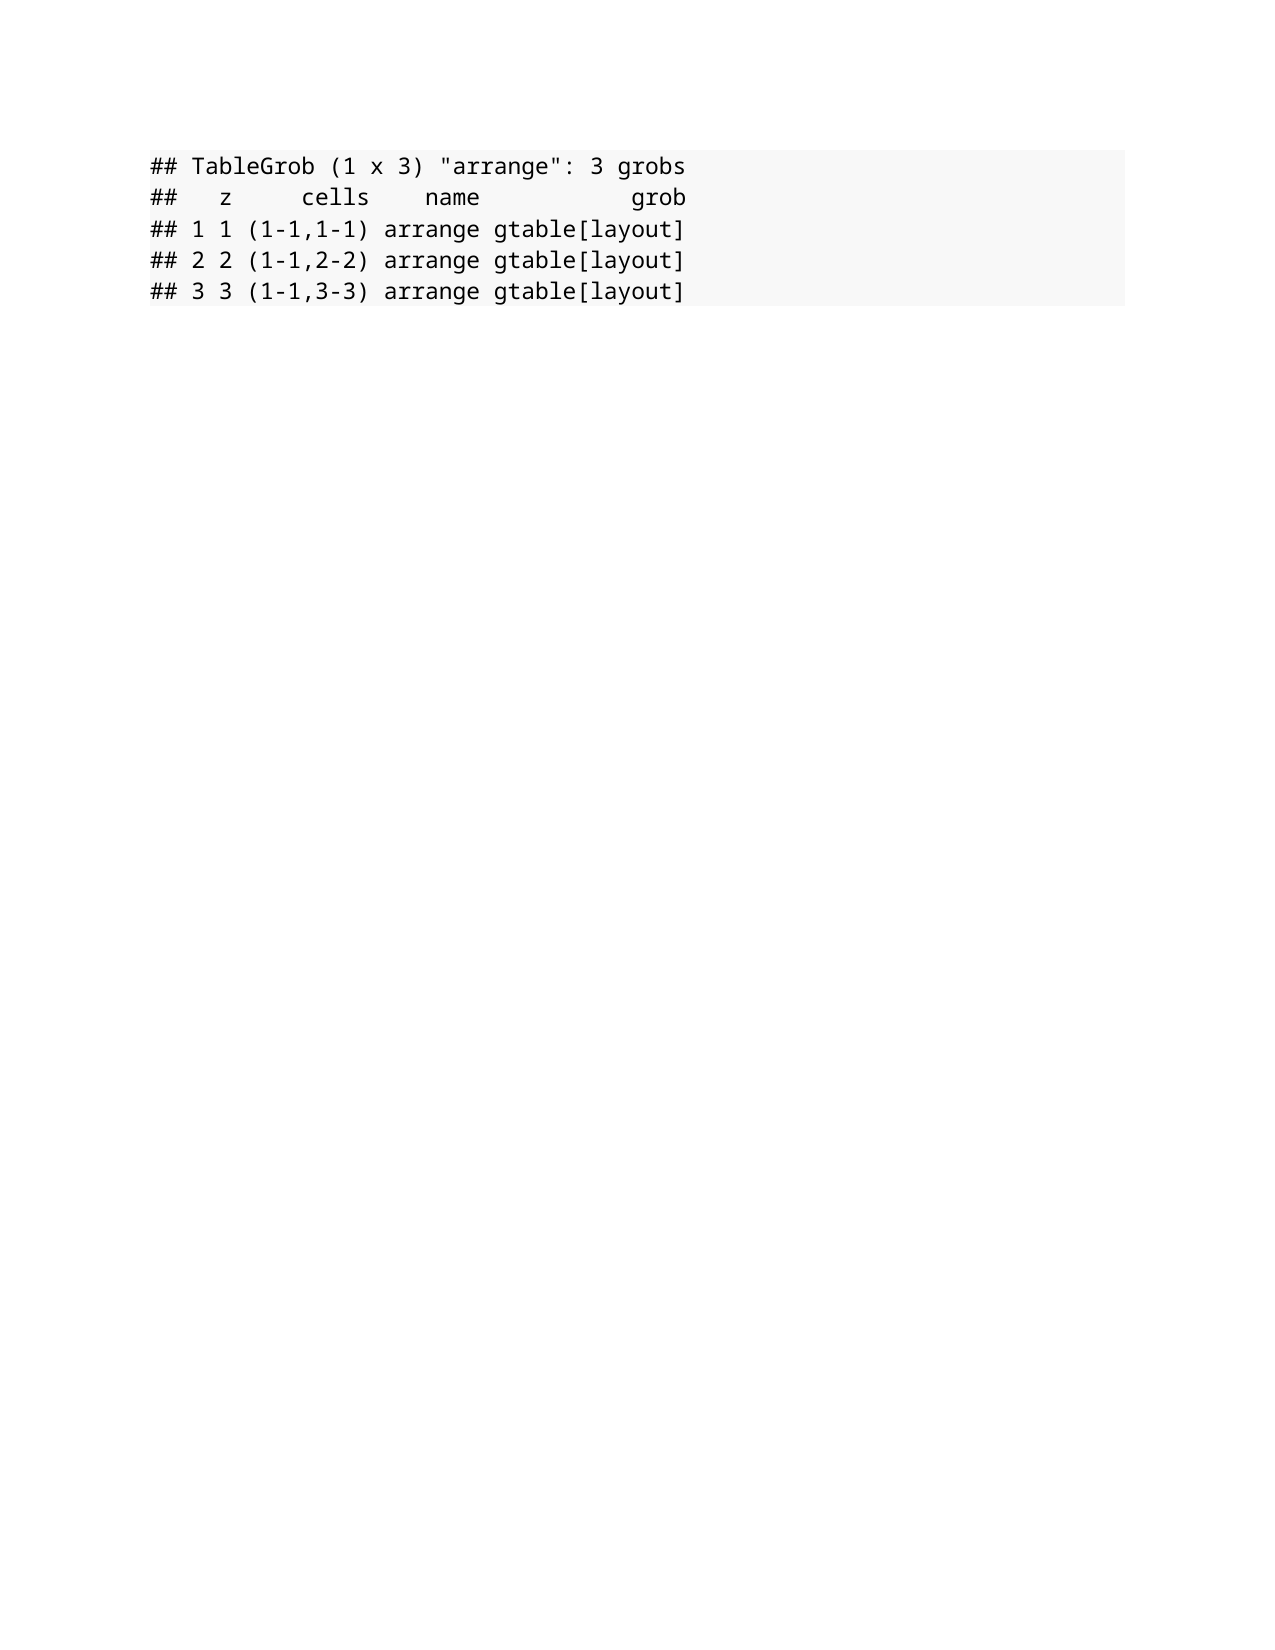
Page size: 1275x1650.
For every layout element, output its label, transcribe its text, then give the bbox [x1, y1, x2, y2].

text ## TableGrob (1 x 3) "arrange": 3 grobs ## z cells name grob ## 1 1 (1-1,1-1) arrange gtable[layout] ## 2 2 (1-1,2-2) arrange gtable[layout] ## 3 3 (1-1,3-3) arrange gtable[layout] [150, 150, 1125, 306]
